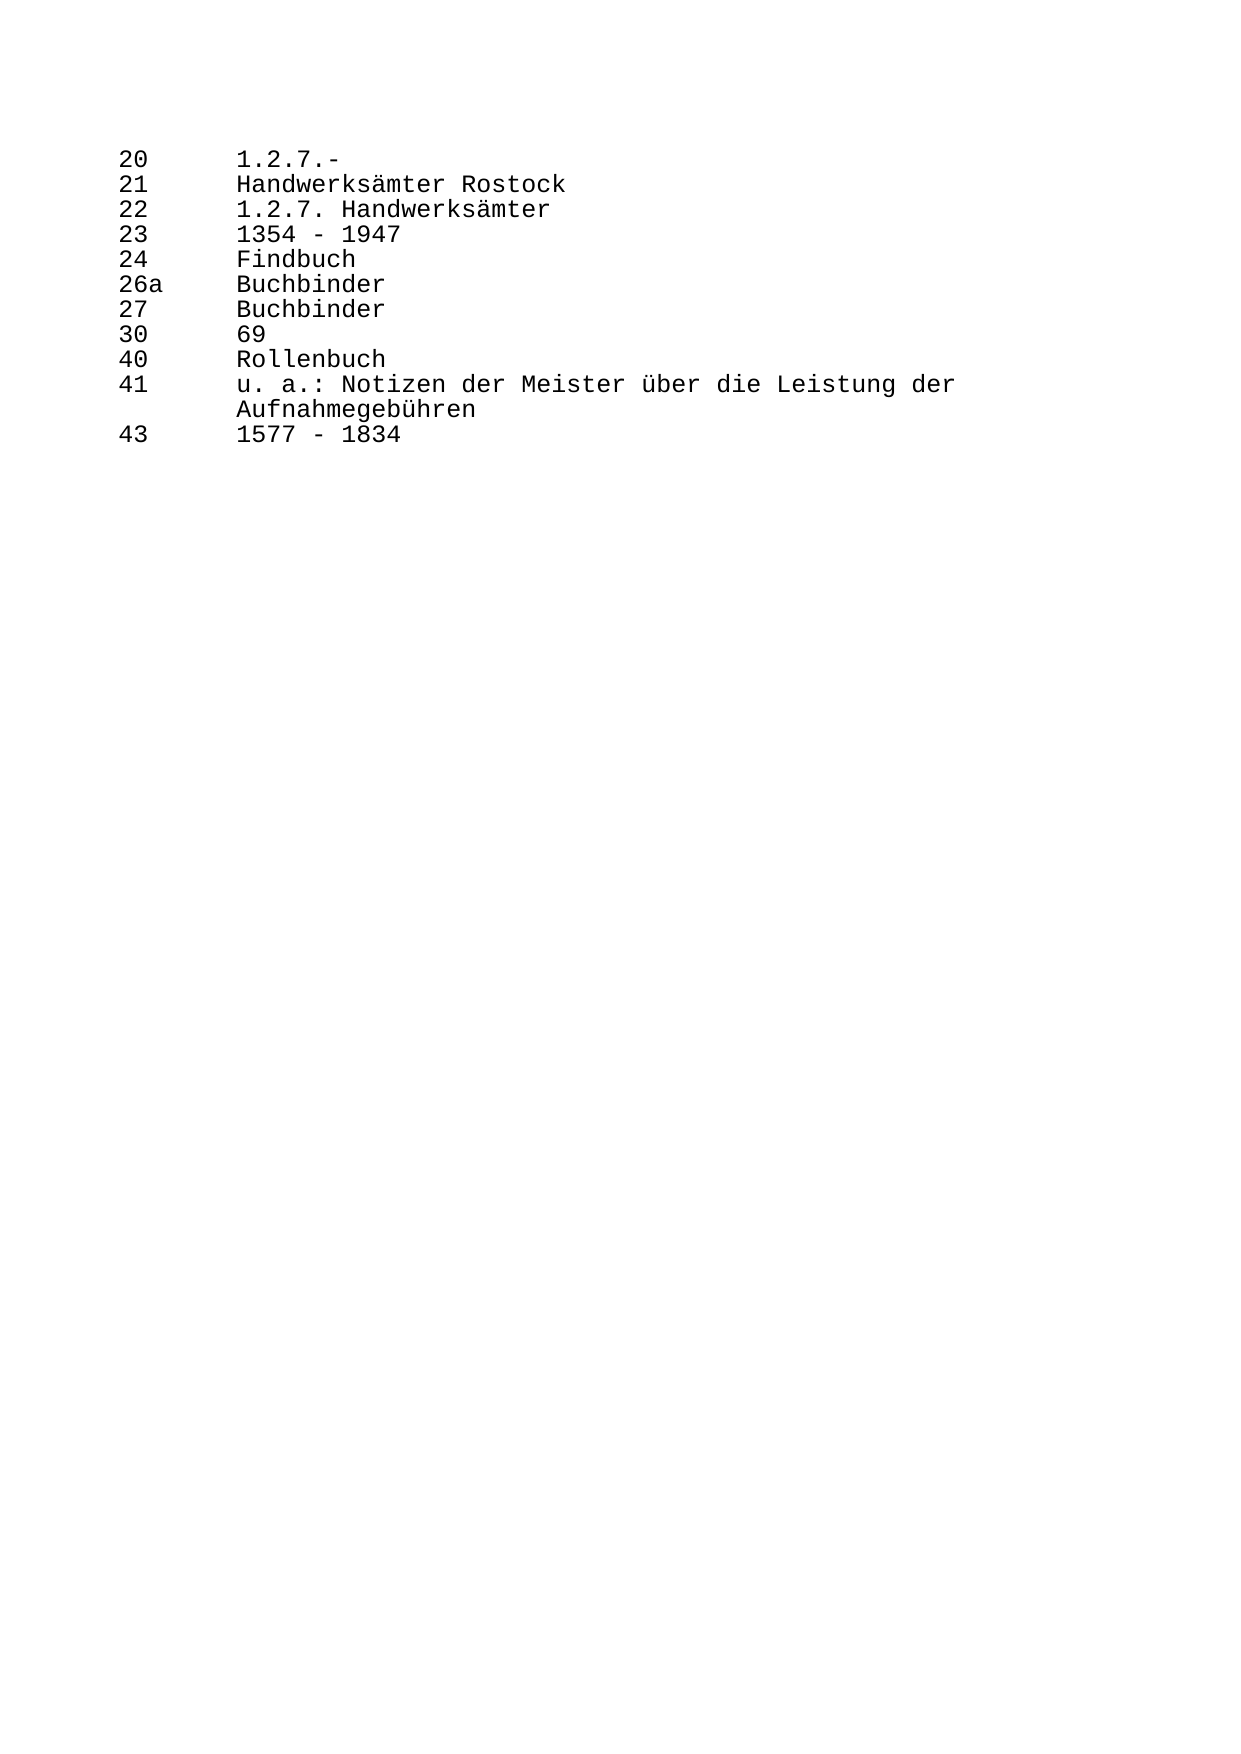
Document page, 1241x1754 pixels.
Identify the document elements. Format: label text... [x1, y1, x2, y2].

text 20 1.2.7.- [118, 148, 1122, 173]
text 27 Buchbinder [118, 298, 1122, 323]
text 22 1.2.7. Handwerksämter [118, 198, 1122, 223]
text 26a Buchbinder [118, 273, 1122, 298]
text 40 s[<Buchbinder->Rollenbuch]s [118, 348, 1122, 373]
text 21 Handwerksämter Rostock [118, 173, 1122, 198]
text 30 69 [118, 323, 1122, 348]
text 23 1354 - 1947 [118, 223, 1122, 248]
text 43 1577 - 1834 [118, 423, 1122, 448]
text 41 u. a.: Notizen der Meister über die Leistung der Aufnahmegebühren [118, 373, 1122, 423]
text 24 Findbuch [118, 248, 1122, 273]
